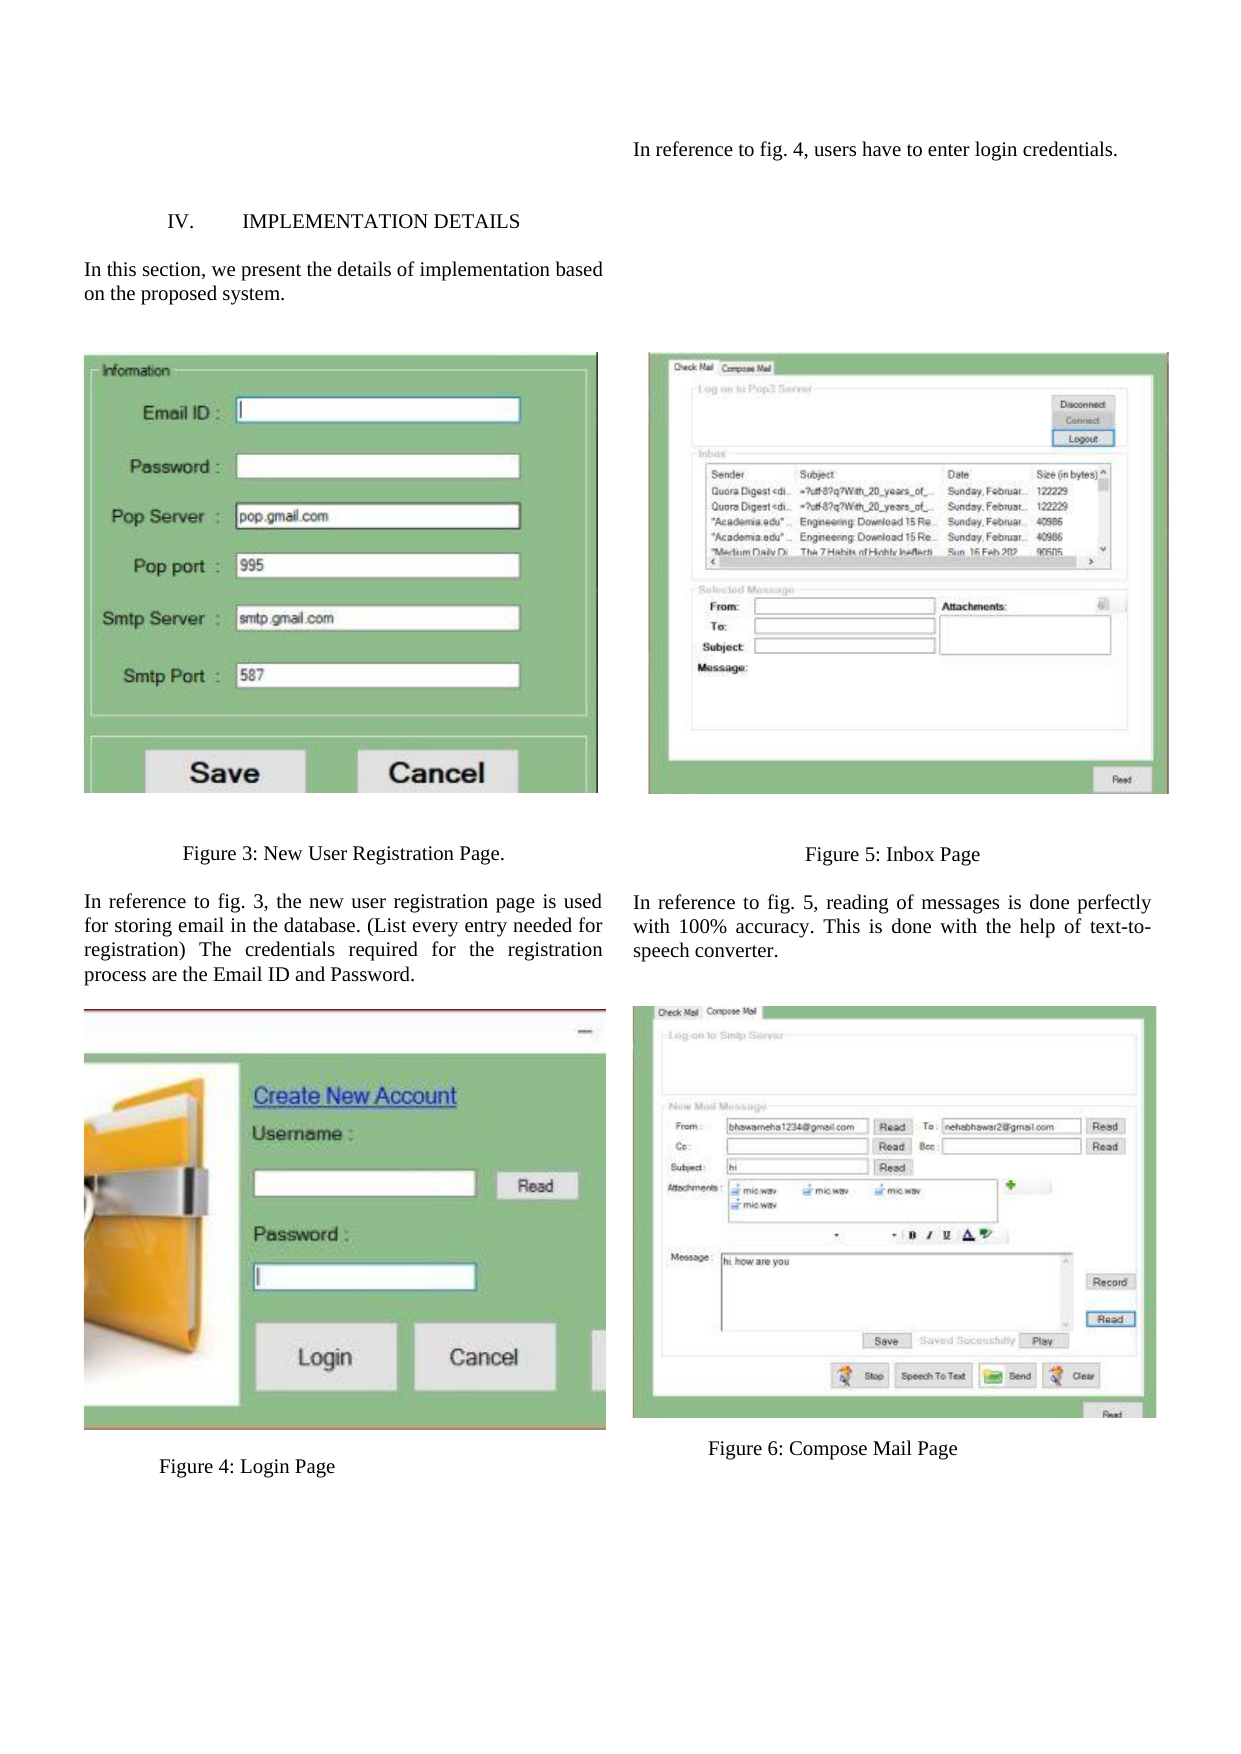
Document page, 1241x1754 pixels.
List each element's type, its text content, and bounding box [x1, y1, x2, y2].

picture [648, 352, 1169, 794]
text In reference to fig. 5, reading of messages is done perfectly with 100% accuracy. This is done with the help of text-to-speech converter. [633, 890, 1152, 962]
text Figure 6: Compose Mail Page [633, 1436, 1156, 1460]
text Figure 5: Inbox Page [633, 842, 1152, 866]
text Figure 4: Login Page [84, 1454, 603, 1478]
text In reference to fig. 3, the new user registration page is used for storing email in the database. (List every entry needed for registration) The credentials required for the registration process are the Email ID and Password. [84, 889, 603, 986]
picture [632, 1006, 1157, 1418]
picture [83, 1009, 606, 1430]
text IV. IMPLEMENTATION DETAILS [84, 209, 603, 233]
text In this section, we present the details of implementation based on the proposed system. [84, 257, 603, 305]
text Figure 3: New User Registration Page. [84, 841, 603, 865]
text In reference to fig. 4, users have to enter login credentials. [633, 137, 1152, 161]
picture [83, 352, 598, 793]
